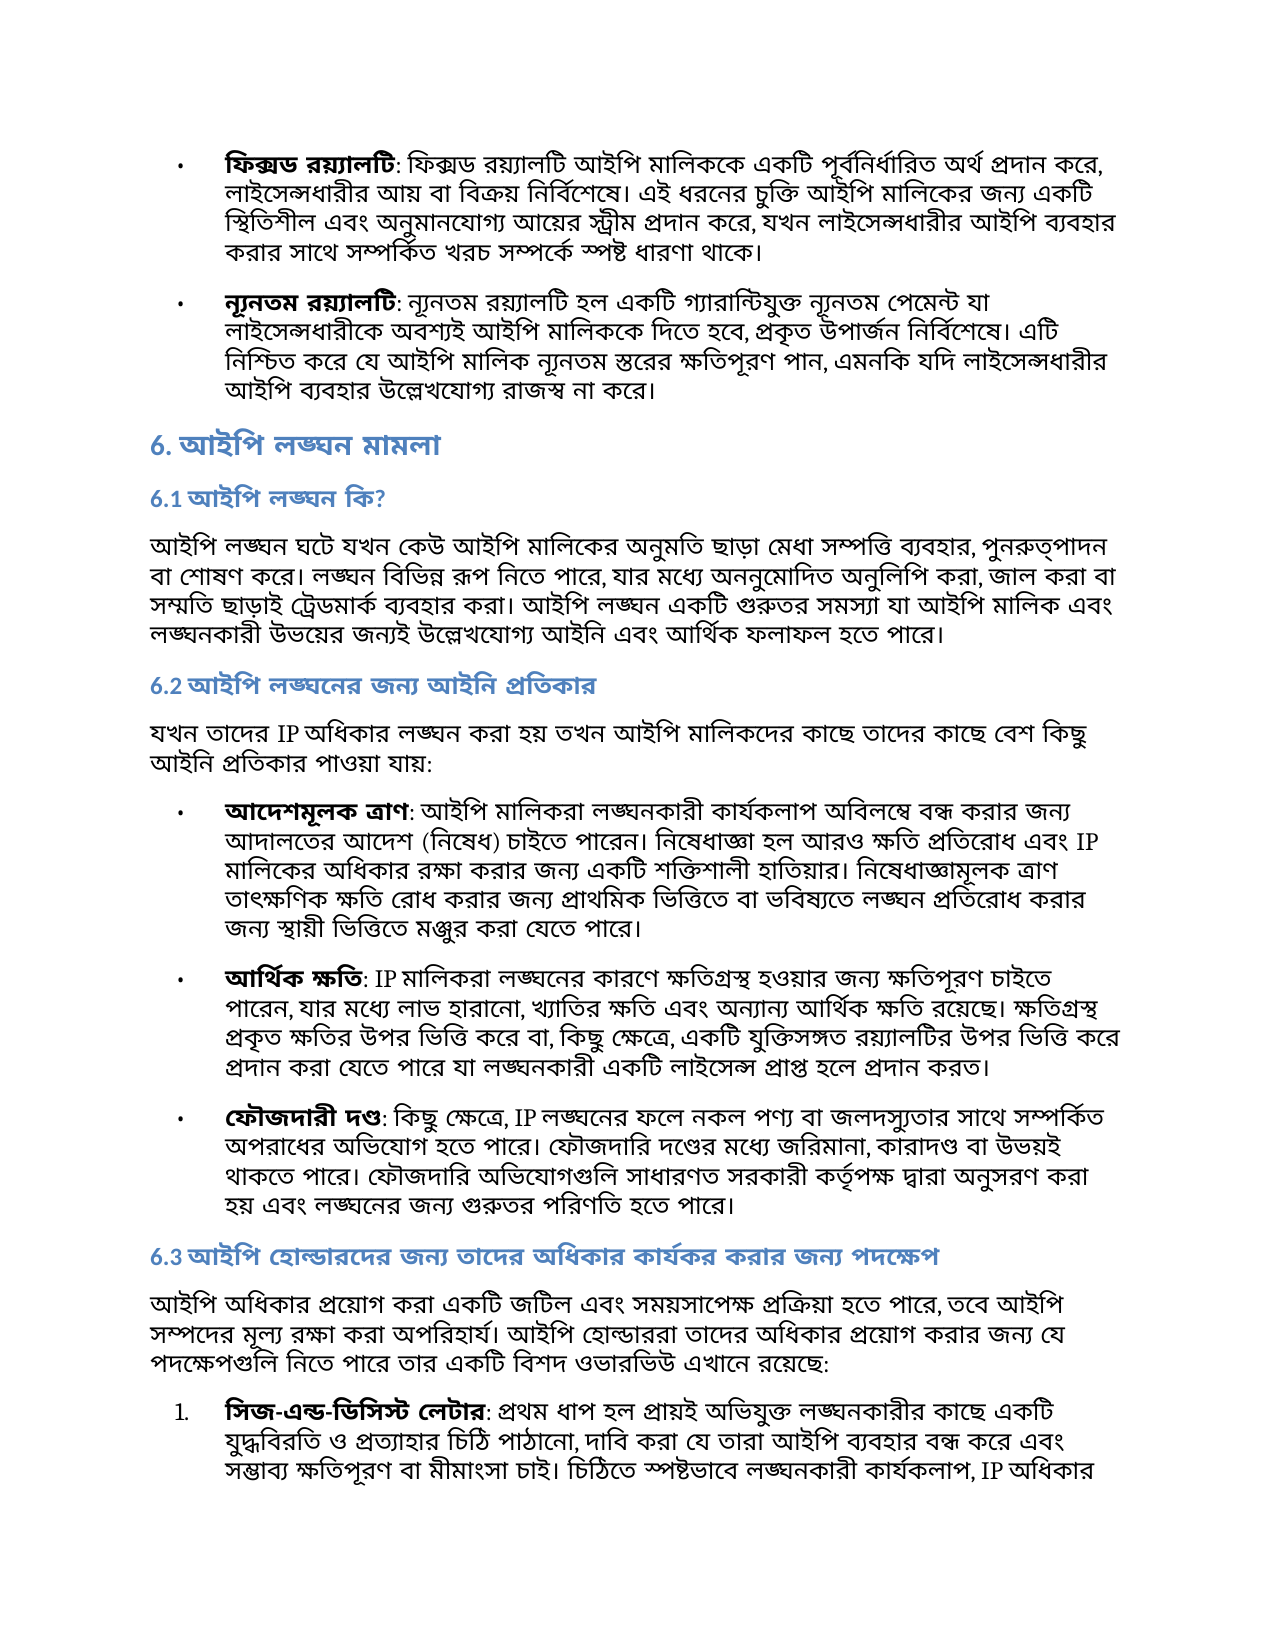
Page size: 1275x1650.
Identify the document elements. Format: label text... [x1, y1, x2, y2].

text যখন তাদের IP অধিকার লঙ্ঘন করা হয় তখন আইপি মালিকদের কাছে তাদের কাছে বেশ কিছু আইনি প্রতিকার পাওয়া যায়: [150, 720, 1125, 779]
list ফৌজদারী দণ্ড: কিছু ক্ষেত্রে, IP লঙ্ঘনের ফলে নকল পণ্য বা জলদস্যুতার সাথে সম্পর্কিত অপরাধের অভিযোগ হতে পারে। ফৌজদারি দণ্ডের মধ্যে জরিমানা, কারাদণ্ড বা উভয়ই থাকতে পারে। ফৌজদারি অভিযোগগুলি সাধারণত সরকারী কর্তৃপক্ষ দ্বারা অনুসরণ করা হয় এবং লঙ্ঘনের জন্য গুরুতর পরিণতি হতে পারে। [175, 1103, 1125, 1220]
subtitle 6.2 আইপি লঙ্ঘনের জন্য আইনি প্রতিকার [150, 670, 1125, 701]
subtitle 6.3 আইপি হোল্ডারদের জন্য তাদের অধিকার কার্যকর করার জন্য পদক্ষেপ [150, 1241, 1125, 1272]
list আদেশমূলক ত্রাণ: আইপি মালিকরা লঙ্ঘনকারী কার্যকলাপ অবিলম্বে বন্ধ করার জন্য আদালতের আদেশ (নিষেধ) চাইতে পারেন। নিষেধাজ্ঞা হল আরও ক্ষতি প্রতিরোধ এবং IP মালিকের অধিকার রক্ষা করার জন্য একটি শক্তিশালী হাতিয়ার। নিষেধাজ্ঞামূলক ত্রাণ তাৎক্ষণিক ক্ষতি রোধ করার জন্য প্রাথমিক ভিত্তিতে বা ভবিষ্যতে লঙ্ঘন প্রতিরোধ করার জন্য স্থায়ী ভিত্তিতে মঞ্জুর করা যেতে পারে। [175, 797, 1125, 944]
list ন্যূনতম রয়্যালটি: ন্যূনতম রয়্যালটি হল একটি গ্যারান্টিযুক্ত ন্যূনতম পেমেন্ট যা লাইসেন্সধারীকে অবশ্যই আইপি মালিককে দিতে হবে, প্রকৃত উপার্জন নির্বিশেষে। এটি নিশ্চিত করে যে আইপি মালিক ন্যূনতম স্তরের ক্ষতিপূরণ পান, এমনকি যদি লাইসেন্সধারীর আইপি ব্যবহার উল্লেখযোগ্য রাজস্ব না করে। [175, 288, 1125, 406]
subtitle 6.1 আইপি লঙ্ঘন কি? [150, 483, 1125, 513]
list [175, 1397, 1125, 1486]
subtitle 6. আইপি লঙ্ঘন মামলা [150, 427, 1125, 462]
list আর্থিক ক্ষতি: IP মালিকরা লঙ্ঘনের কারণে ক্ষতিগ্রস্থ হওয়ার জন্য ক্ষতিপূরণ চাইতে পারেন, যার মধ্যে লাভ হারানো, খ্যাতির ক্ষতি এবং অন্যান্য আর্থিক ক্ষতি রয়েছে। ক্ষতিগ্রস্থ প্রকৃত ক্ষতির উপর ভিত্তি করে বা, কিছু ক্ষেত্রে, একটি যুক্তিসঙ্গত রয়্যালটির উপর ভিত্তি করে প্রদান করা যেতে পারে যা লঙ্ঘনকারী একটি লাইসেন্স প্রাপ্ত হলে প্রদান করত। [175, 965, 1125, 1082]
text আইপি লঙ্ঘন ঘটে যখন কেউ আইপি মালিকের অনুমতি ছাড়া মেধা সম্পত্তি ব্যবহার, পুনরুত্পাদন বা শোষণ করে। লঙ্ঘন বিভিন্ন রূপ নিতে পারে, যার মধ্যে অননুমোদিত অনুলিপি করা, জাল করা বা সম্মতি ছাড়াই ট্রেডমার্ক ব্যবহার করা। আইপি লঙ্ঘন একটি গুরুতর সমস্যা যা আইপি মালিক এবং লঙ্ঘনকারী উভয়ের জন্যই উল্লেখযোগ্য আইনি এবং আর্থিক ফলাফল হতে পারে। [150, 532, 1125, 649]
list ফিক্সড রয়্যালটি: ফিক্সড রয়্যালটি আইপি মালিককে একটি পূর্বনির্ধারিত অর্থ প্রদান করে, লাইসেন্সধারীর আয় বা বিক্রয় নির্বিশেষে। এই ধরনের চুক্তি আইপি মালিকের জন্য একটি স্থিতিশীল এবং অনুমানযোগ্য আয়ের স্ট্রীম প্রদান করে, যখন লাইসেন্সধারীর আইপি ব্যবহার করার সাথে সম্পর্কিত খরচ সম্পর্কে স্পষ্ট ধারণা থাকে। [175, 150, 1125, 267]
text আইপি অধিকার প্রয়োগ করা একটি জটিল এবং সময়সাপেক্ষ প্রক্রিয়া হতে পারে, তবে আইপি সম্পদের মূল্য রক্ষা করা অপরিহার্য। আইপি হোল্ডাররা তাদের অধিকার প্রয়োগ করার জন্য যে পদক্ষেপগুলি নিতে পারে তার একটি বিশদ ওভারভিউ এখানে রয়েছে: [150, 1291, 1125, 1379]
